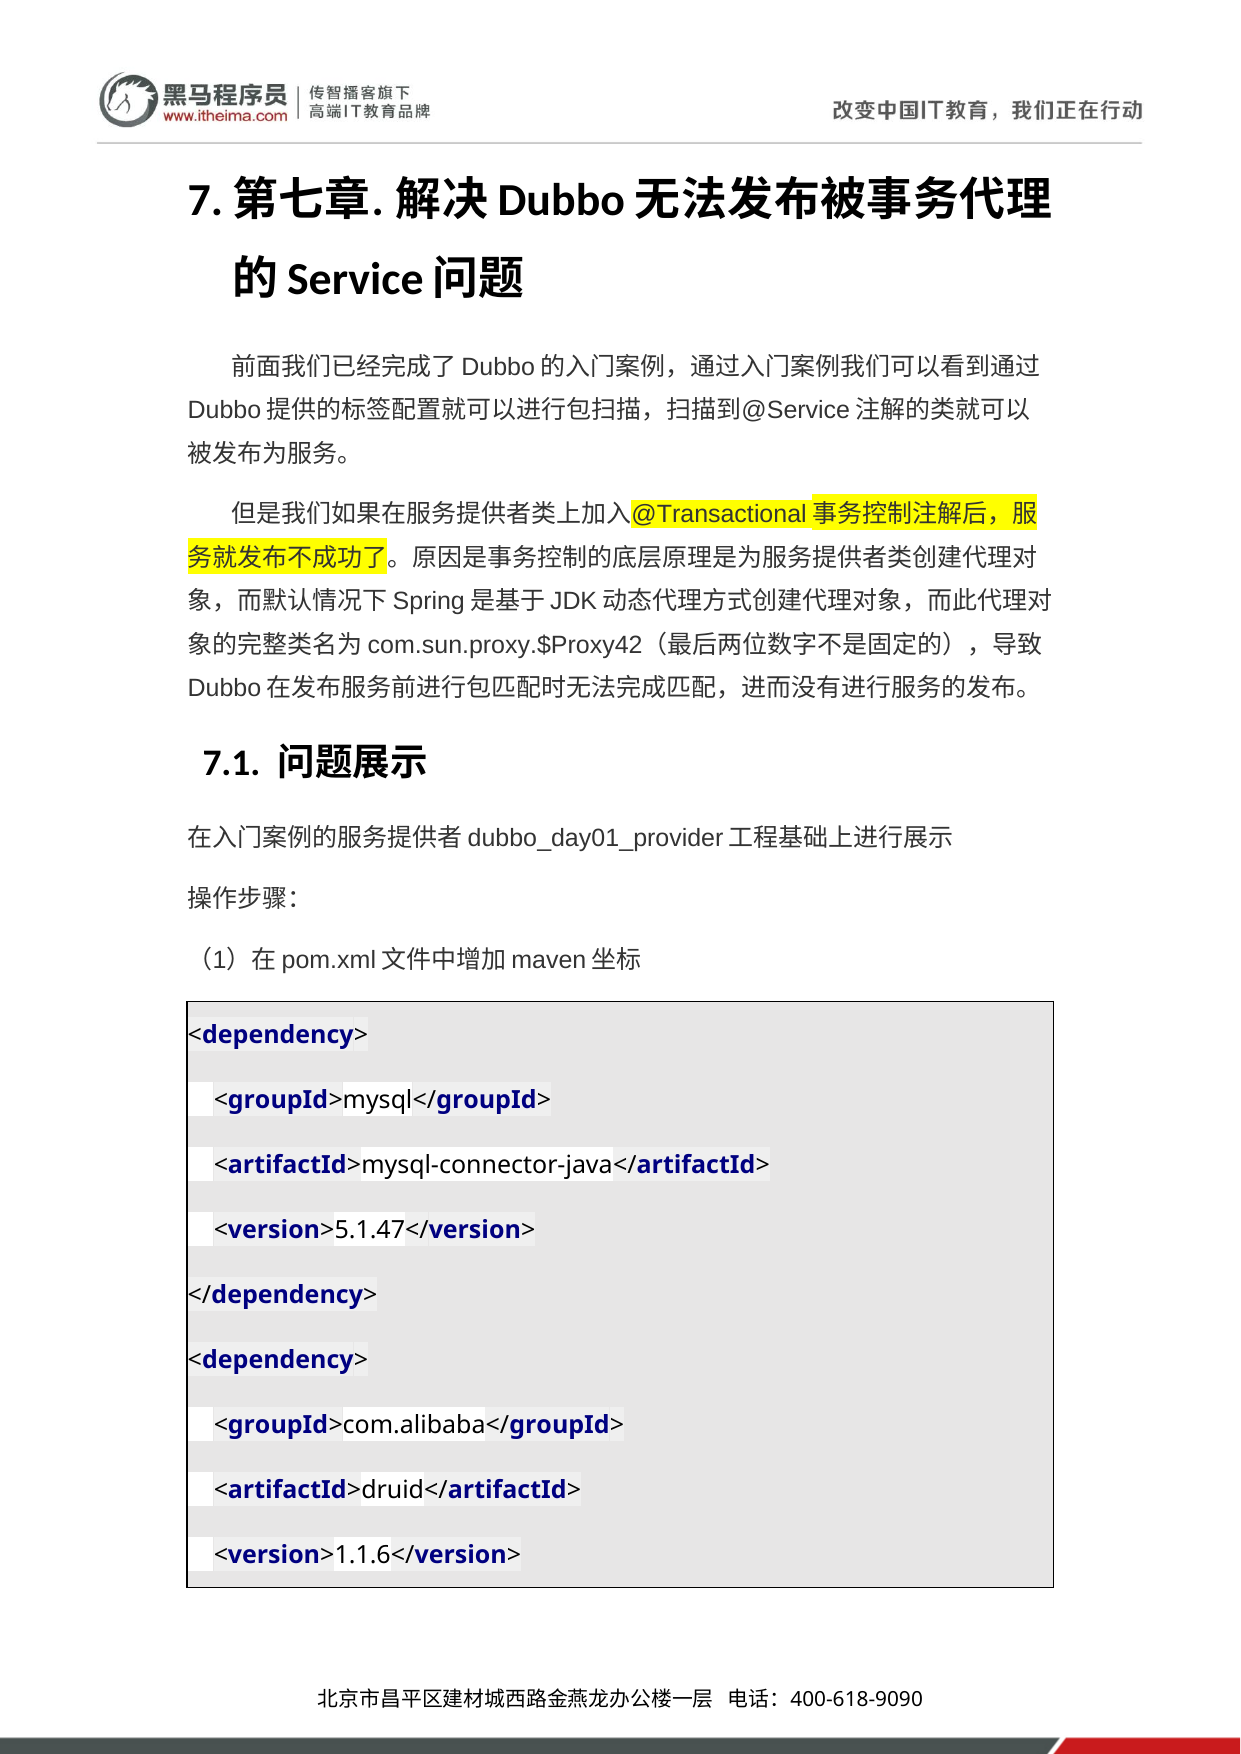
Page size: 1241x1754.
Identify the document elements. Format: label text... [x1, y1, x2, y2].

subtitle 问题展示 [202, 732, 1053, 786]
subtitle 第七章. 解决Dubbo无法发布被事务代理的Service问题 [187, 162, 1053, 308]
picture [0, 1678, 1241, 1754]
list 在pom.xml文件中增加maven坐标 [187, 940, 1053, 976]
text 但是我们如果在服务提供者类上加入@Transactional事务控制注解后，服务就发布不成功了。原因是事务控制的底层原理是为服务提供者类创建代理对象，而默认情况下Spring是基于JDK动态代理方式创建代理对象，而此代理对象的完整类名为com.sun.proxy.$Proxy42（最后两位数字不是固定的），导致Dubbo在发布服务前进行包匹配时无法完成匹配，进而没有进行服务的发布。 [187, 494, 1053, 704]
picture [0, 1, 1241, 151]
text 在入门案例的服务提供者dubbo_day01_provider工程基础上进行展示 [187, 818, 1053, 854]
text 前面我们已经完成了Dubbo的入门案例，通过入门案例我们可以看到通过Dubbo提供的标签配置就可以进行包扫描，扫描到@Service注解的类就可以被发布为服务。 [187, 346, 1053, 469]
text 操作步骤： [187, 879, 1053, 915]
